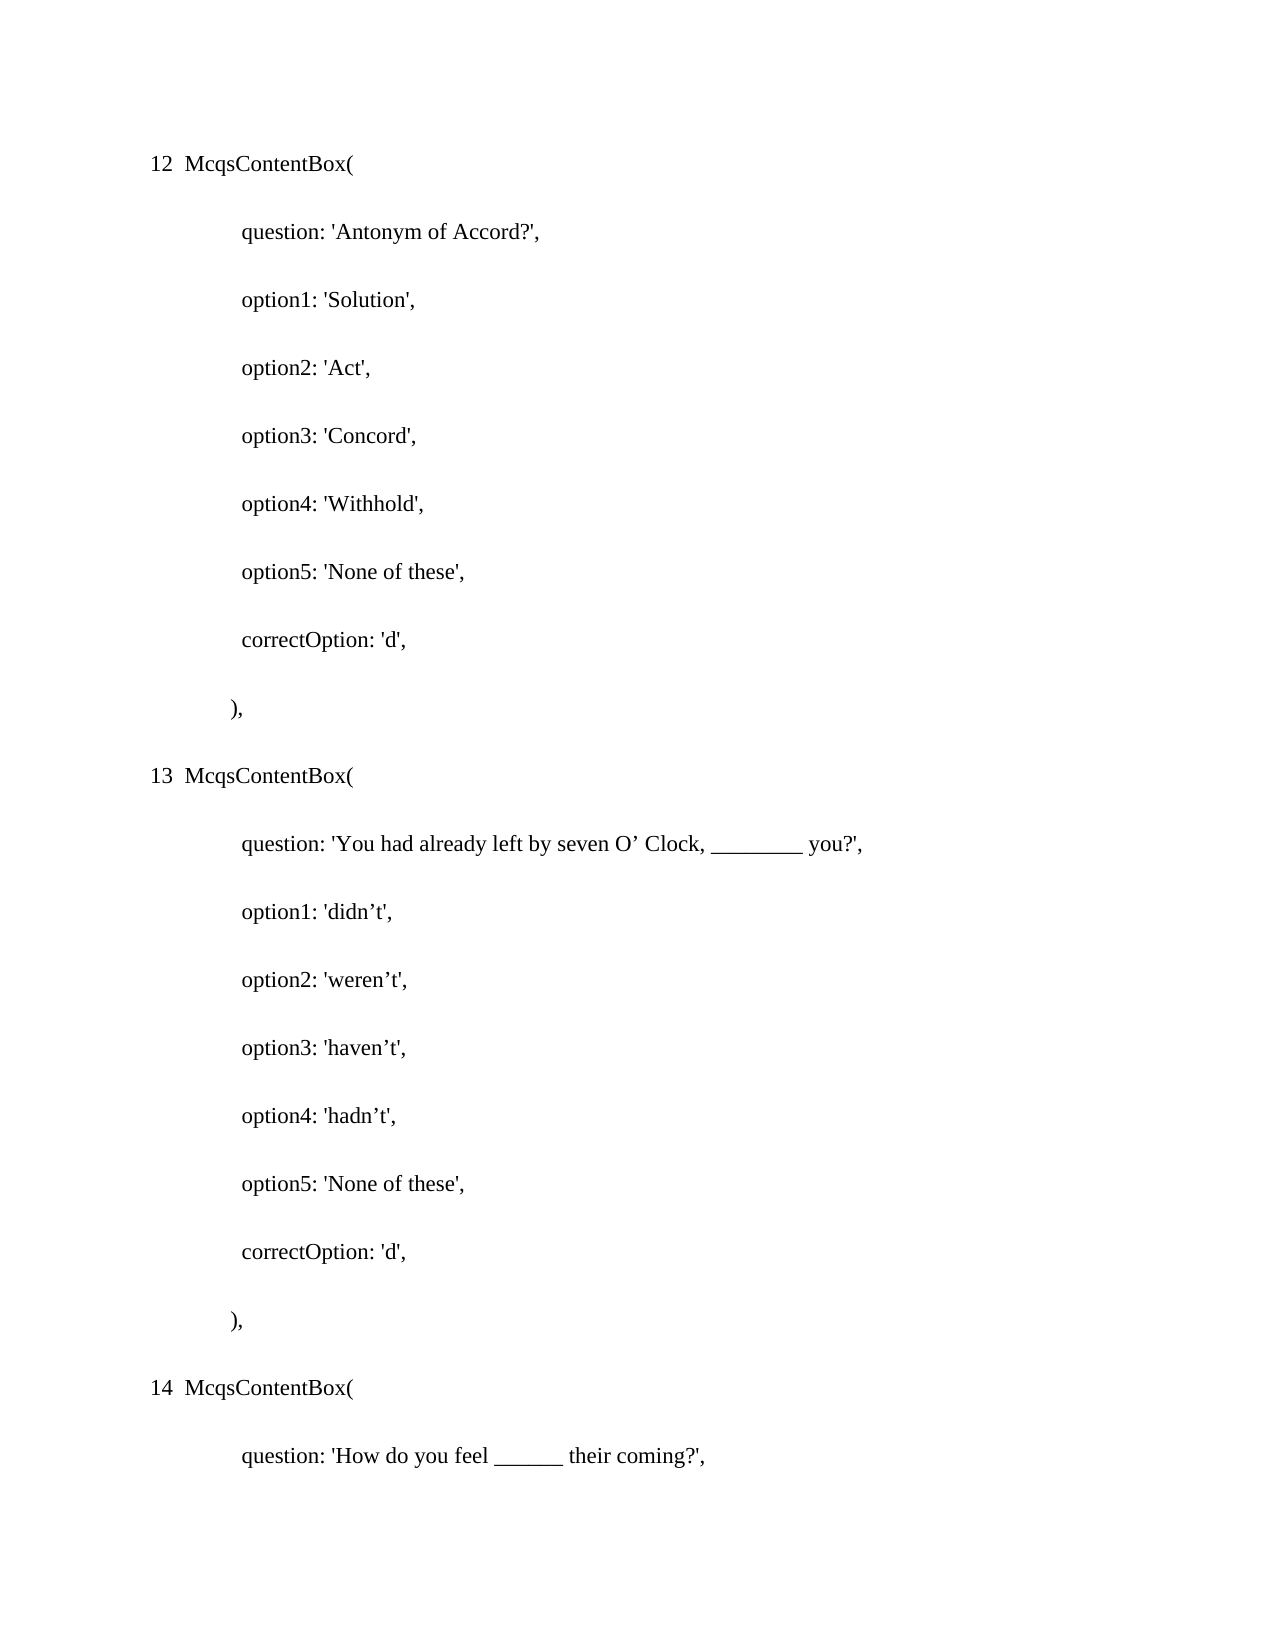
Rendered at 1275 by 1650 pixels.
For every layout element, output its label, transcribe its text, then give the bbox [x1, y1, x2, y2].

text option4: 'Withhold', [150, 490, 1125, 516]
text option3: 'Concord', [150, 422, 1125, 448]
text option2: 'Act', [150, 354, 1125, 380]
text 12 McqsContentBox( [150, 150, 1125, 176]
text 13 McqsContentBox( [150, 762, 1125, 788]
text option4: 'hadn’t', [150, 1102, 1125, 1129]
text option5: 'None of these', [150, 1170, 1125, 1197]
text ), [150, 694, 1125, 721]
text option5: 'None of these', [150, 558, 1125, 584]
text correctOption: 'd', [150, 626, 1125, 652]
text question: 'How do you feel ______ their coming?', [150, 1442, 1125, 1469]
text question: 'You had already left by seven O’ Clock, ________ you?', [150, 830, 1125, 857]
text option3: 'haven’t', [150, 1034, 1125, 1061]
text question: 'Antonym of Accord?', [150, 218, 1125, 244]
text option1: 'didn’t', [150, 898, 1125, 924]
text correctOption: 'd', [150, 1238, 1125, 1265]
text option2: 'weren’t', [150, 966, 1125, 993]
text option1: 'Solution', [150, 286, 1125, 312]
text 14 McqsContentBox( [150, 1374, 1125, 1401]
text ), [150, 1306, 1125, 1333]
